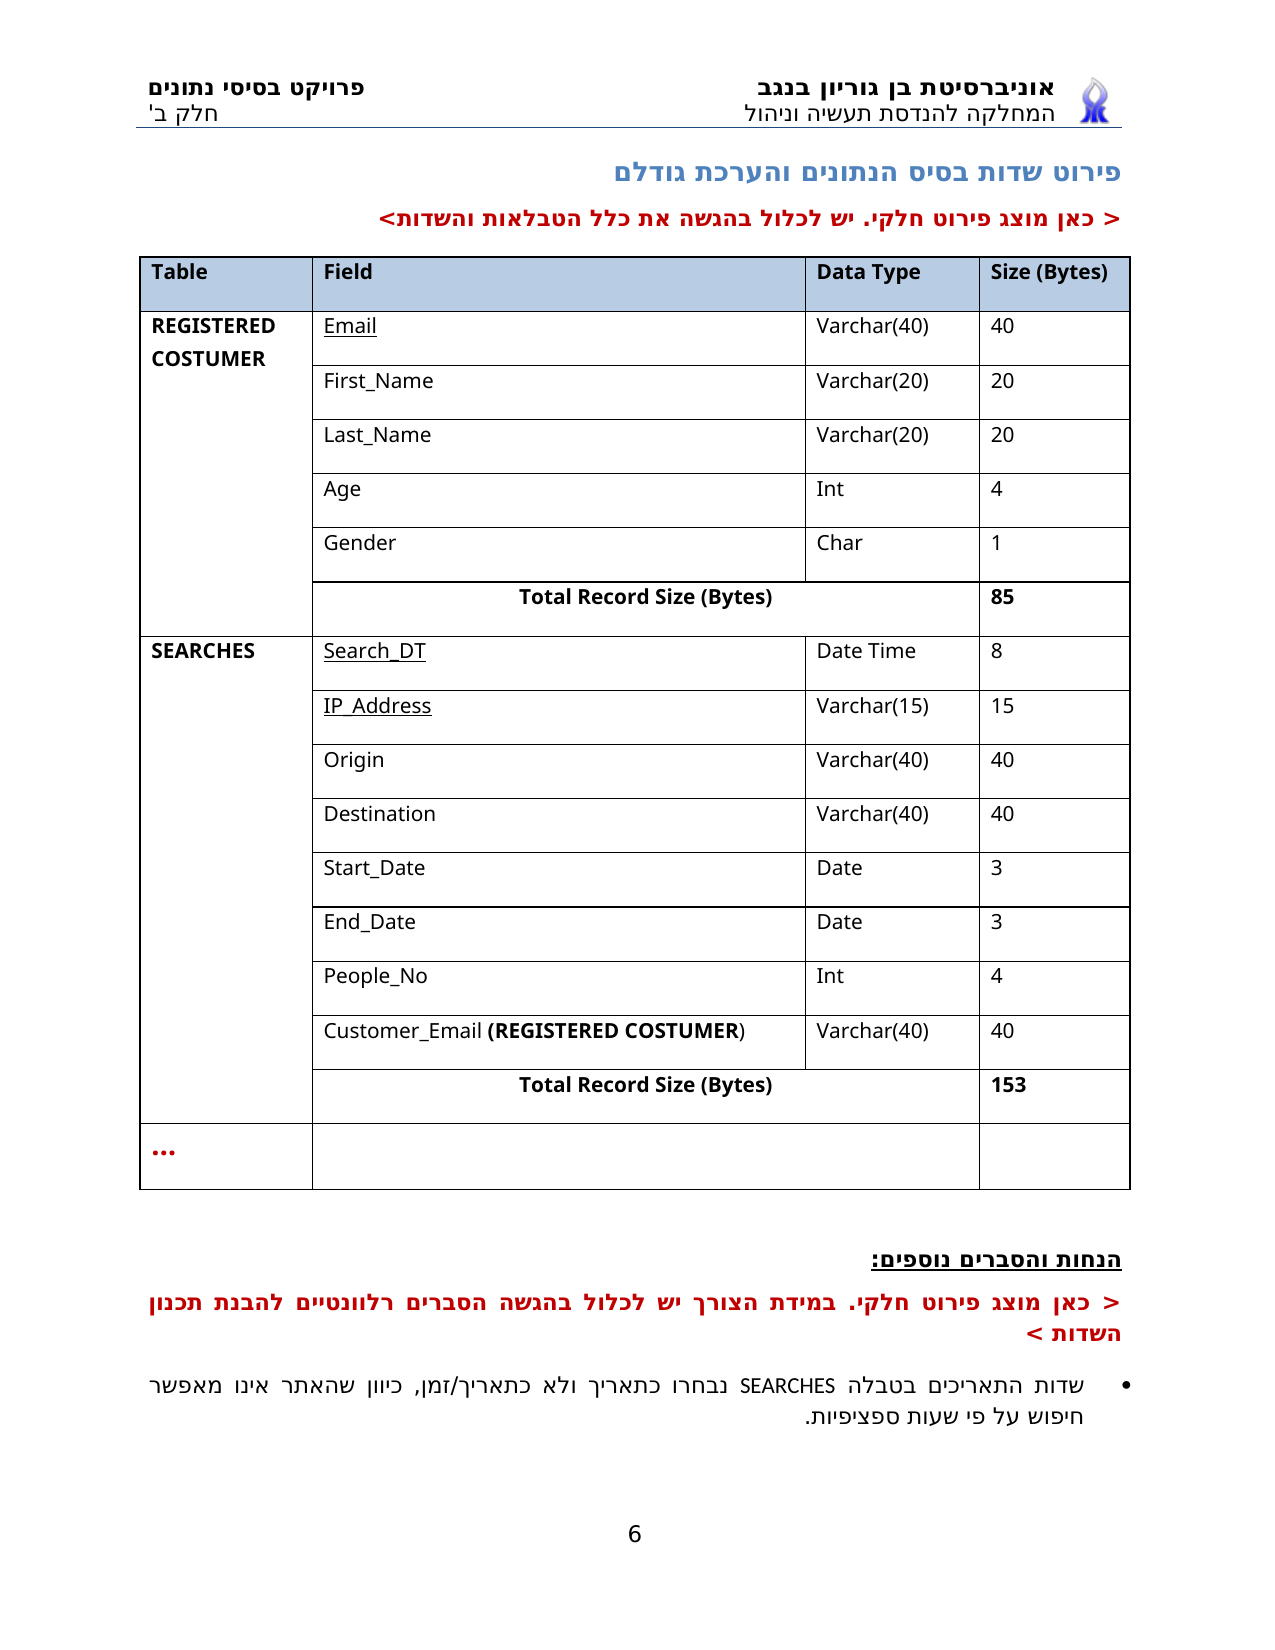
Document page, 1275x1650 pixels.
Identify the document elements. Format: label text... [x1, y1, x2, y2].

table_cell End_Date [313, 908, 805, 961]
table_cell Varchar(40) [806, 312, 979, 365]
table_cell 85 [980, 583, 1129, 636]
table_cell Age [313, 474, 805, 527]
table_cell 8 [980, 637, 1129, 690]
list שדות התאריכים בטבלה SEARCHES נבחרו כתאריך ולא כתאריך/זמן, כיוון שהאתר אינו מאפשר חיפוש על פי שעות ספציפיות. [148, 1371, 1122, 1430]
table_cell Date [806, 908, 979, 961]
table_cell 20 [980, 366, 1129, 419]
table_cell 40 [980, 1016, 1129, 1069]
table_cell Char [806, 528, 979, 581]
table_cell [980, 1124, 1129, 1188]
table_header Data Type [806, 258, 979, 311]
table_cell 153 [980, 1070, 1129, 1123]
table_cell Email [313, 312, 805, 365]
table_cell REGISTERED COSTUMER [141, 312, 312, 636]
table_cell Varchar(40) [806, 1016, 979, 1069]
table_cell Varchar(20) [806, 366, 979, 419]
table_header Table [141, 258, 312, 311]
table_cell 1 [980, 528, 1129, 581]
table_cell Varchar(40) [806, 745, 979, 798]
table_cell Varchar(20) [806, 420, 979, 473]
picture [1078, 77, 1111, 124]
table_cell Int [806, 474, 979, 527]
table_header Field [313, 258, 805, 311]
table_cell Customer_Email (REGISTERED COSTUMER) [313, 1016, 805, 1069]
text הנחות והסברים נוספים: [148, 1246, 1122, 1273]
table_cell 4 [980, 474, 1129, 527]
text < כאן מוצג פירוט חלקי. במידת הצורך יש לכלול בהגשה הסברים רלוונטיים להבנת תכנון השדות > [148, 1289, 1122, 1347]
table_cell [313, 1124, 979, 1188]
subtitle פירוט שדות בסיס הנתונים והערכת גודלם [148, 156, 1122, 188]
table_cell Total Record Size (Bytes) [313, 1070, 979, 1123]
table_cell Gender [313, 528, 805, 581]
table_cell 3 [980, 908, 1129, 961]
table_cell 40 [980, 799, 1129, 852]
table_cell Varchar(15) [806, 691, 979, 744]
text < כאן מוצג פירוט חלקי. יש לכלול בהגשה את כלל הטבלאות והשדות> [148, 205, 1122, 232]
table_cell Varchar(40) [806, 799, 979, 852]
table_cell Destination [313, 799, 805, 852]
table_cell 40 [980, 312, 1129, 365]
table_cell First_Name [313, 366, 805, 419]
table_cell … [141, 1124, 312, 1188]
table_cell Date [806, 853, 979, 906]
table_cell SEARCHES [141, 637, 312, 1123]
table_cell 15 [980, 691, 1129, 744]
table_cell IP_Address [313, 691, 805, 744]
table_cell Int [806, 962, 979, 1015]
table_cell 3 [980, 853, 1129, 906]
table_cell People_No [313, 962, 805, 1015]
table_cell Date Time [806, 637, 979, 690]
table_header Size (Bytes) [980, 258, 1129, 311]
table_cell Last_Name [313, 420, 805, 473]
table_cell 40 [980, 745, 1129, 798]
table_cell Origin [313, 745, 805, 798]
table_cell 20 [980, 420, 1129, 473]
table_cell Start_Date [313, 853, 805, 906]
table_cell 4 [980, 962, 1129, 1015]
table_cell Search_DT [313, 637, 805, 690]
table_cell Total Record Size (Bytes) [313, 583, 979, 636]
